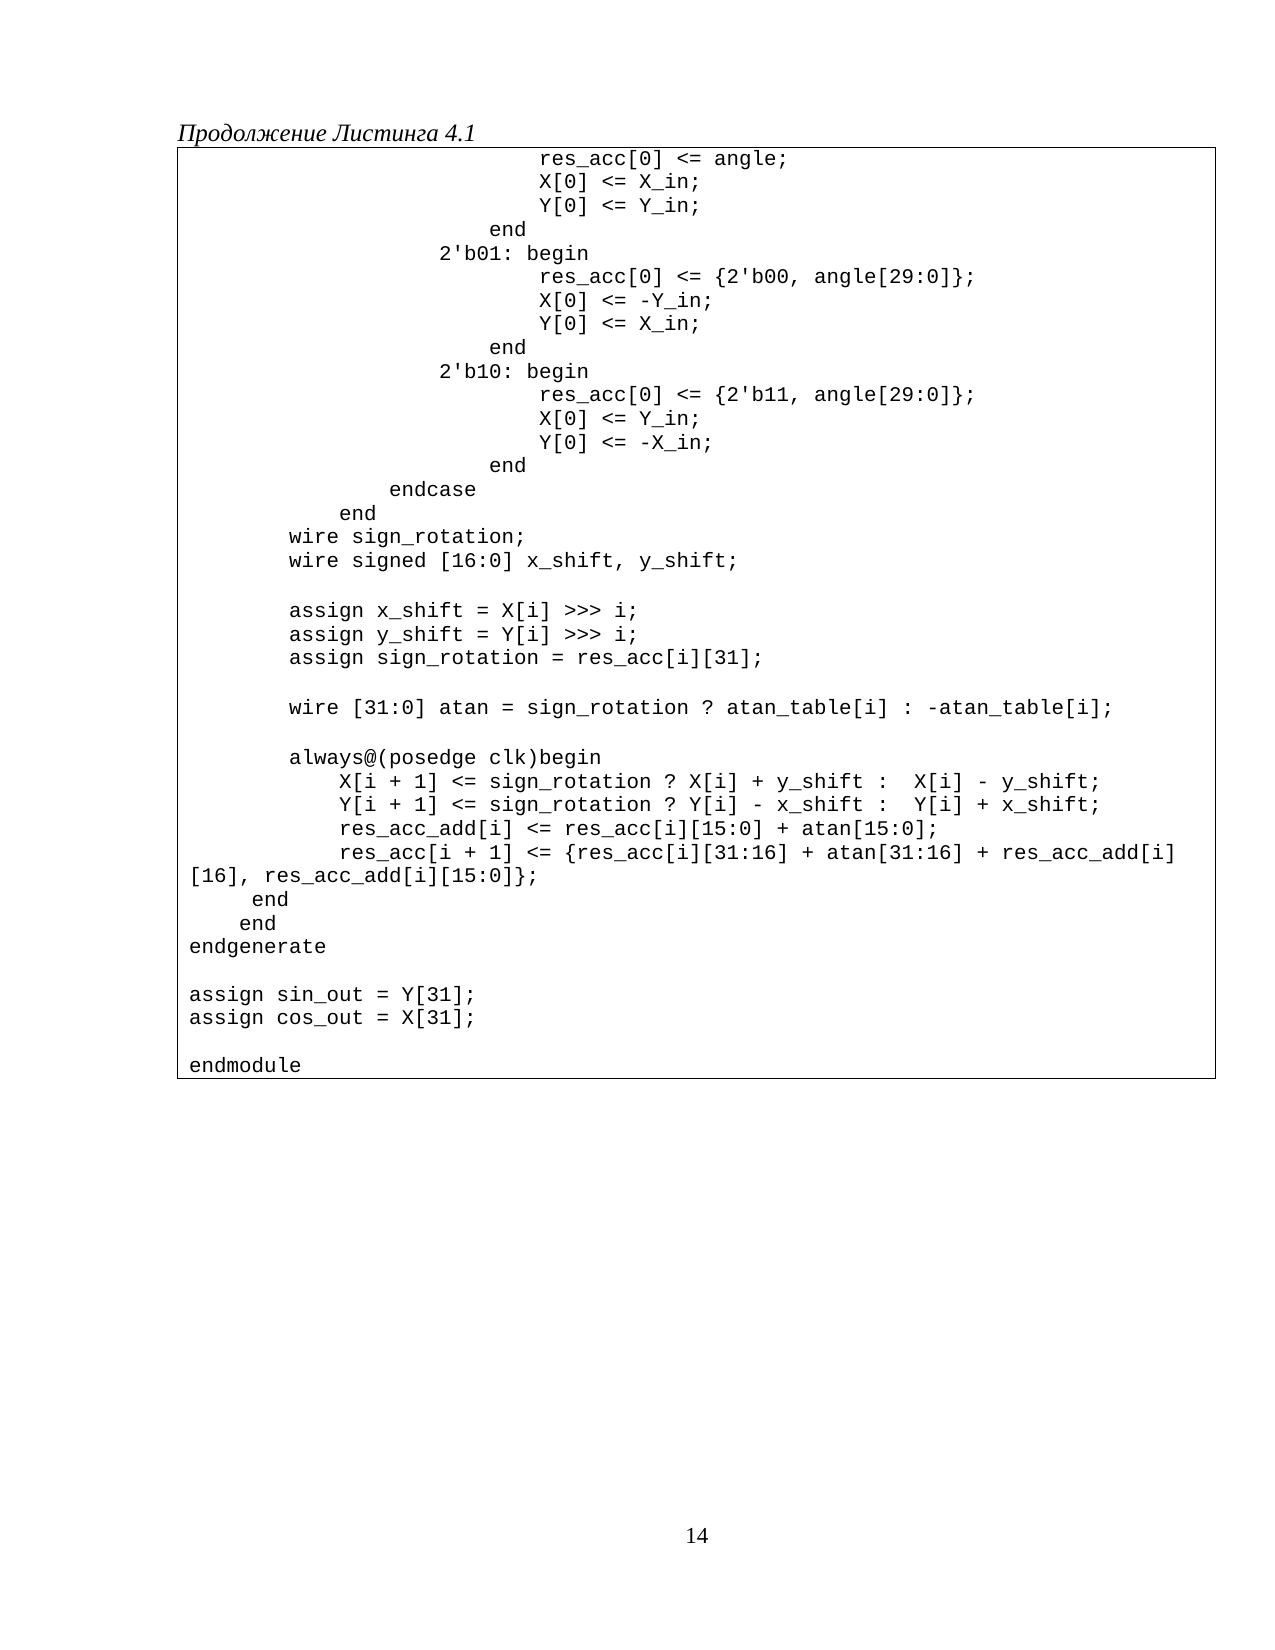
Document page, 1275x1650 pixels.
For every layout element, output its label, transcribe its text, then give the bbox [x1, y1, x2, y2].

table_header res_acc[0] <= angle; X[0] <= X_in; Y[0] <= Y_in; end 2'b01: begin res_acc[0] <= {2'b00, angle[29:0]}; X[0] <= -Y_in; Y[0] <= X_in; end 2'b10: begin res_acc[0] <= {2'b11, angle[29:0]}; X[0] <= Y_in; Y[0] <= -X_in; end endcase end wire sign_rotation; wire signed [16:0] x_shift, y_shift; assign x_shift = X[i] >>> i; assign y_shift = Y[i] >>> i; assign sign_rotation = res_acc[i][31]; wire [31:0] atan = sign_rotation ? atan_table[i] : -atan_table[i]; always@(posedge clk)begin X[i + 1] <= sign_rotation ? X[i] + y_shift : X[i] - y_shift; Y[i + 1] <= sign_rotation ? Y[i] - x_shift : Y[i] + x_shift; res_acc_add[i] <= res_acc[i][15:0] + atan[15:0]; res_acc[i + 1] <= {res_acc[i][31:16] + atan[31:16] + res_acc_add[i][16], res_acc_add[i][15:0]}; end end endgenerate assign sin_out = Y[31]; assign cos_out = X[31]; endmodule [178, 148, 1215, 1078]
text Продолжение Листинга 4.1 [177, 118, 1216, 147]
